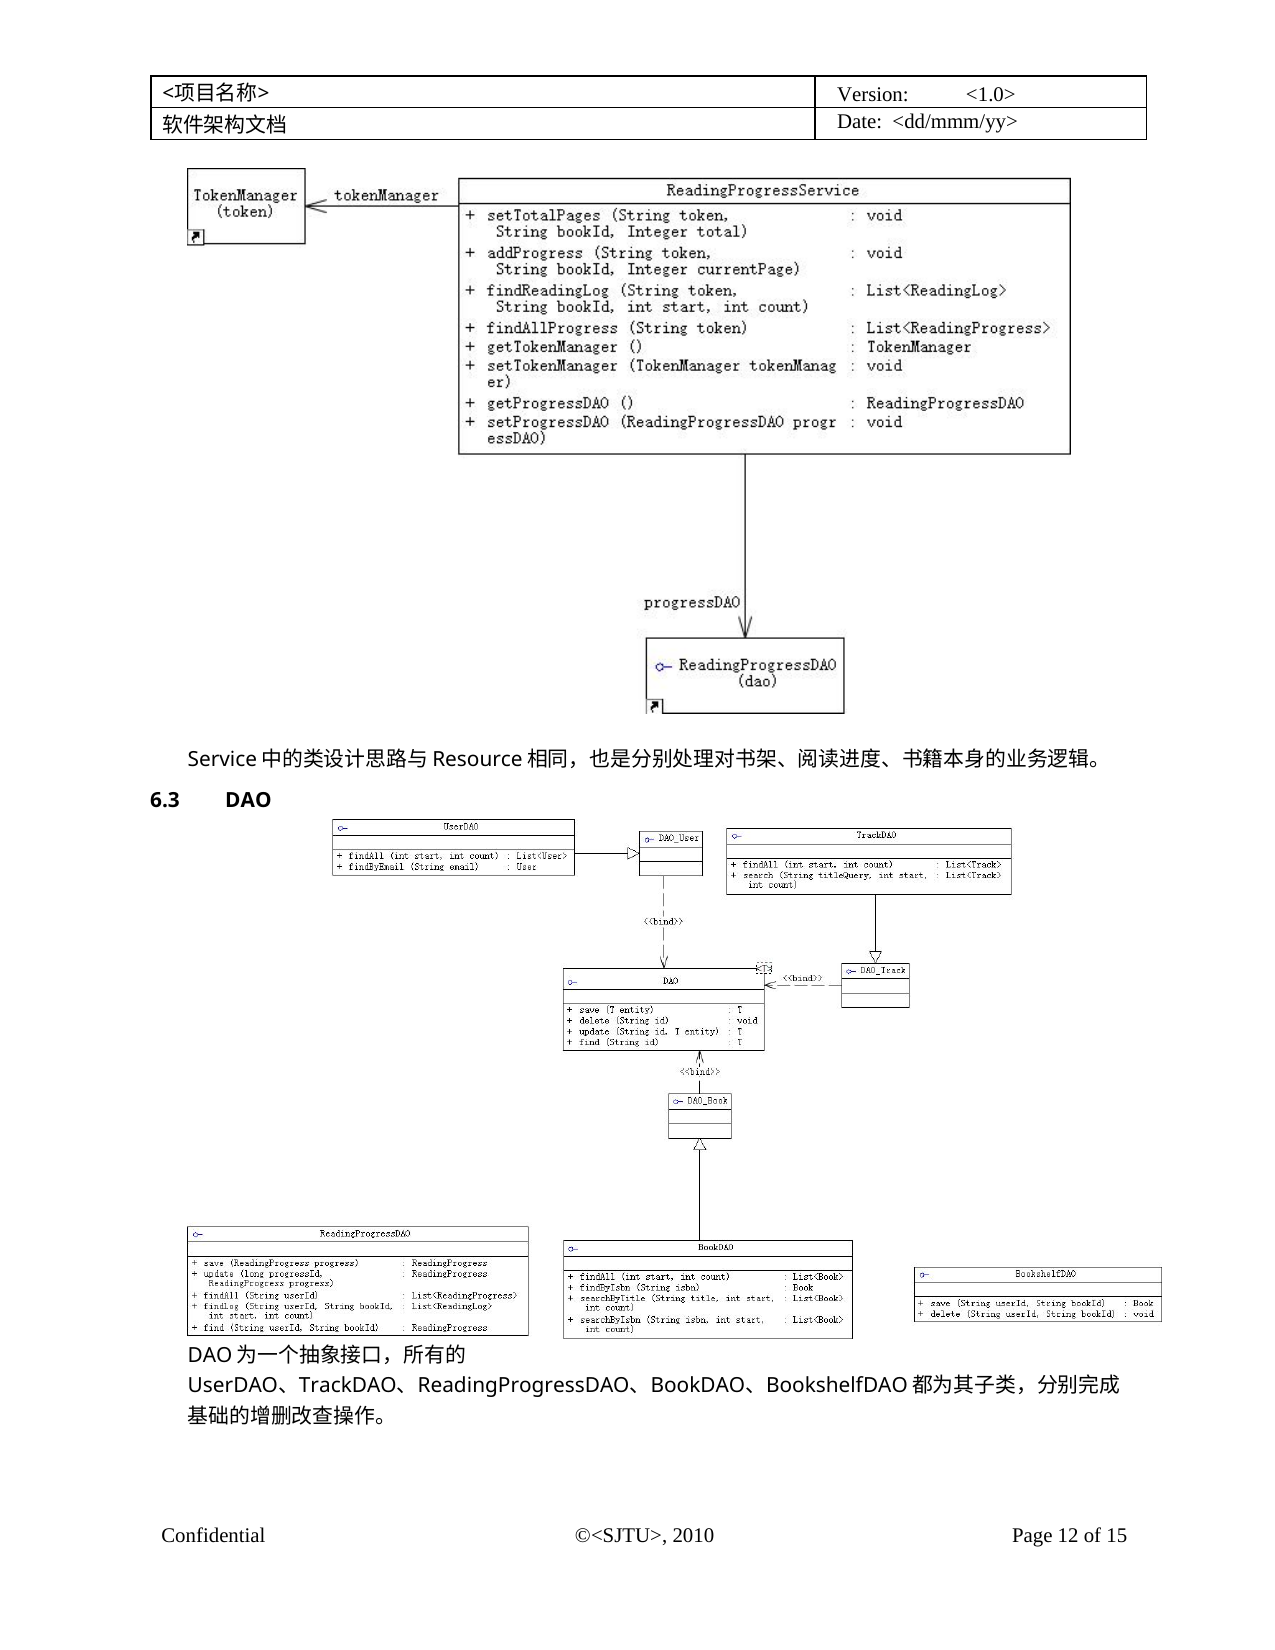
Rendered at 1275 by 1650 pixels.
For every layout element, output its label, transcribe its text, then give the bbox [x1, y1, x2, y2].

picture [187, 168, 1071, 714]
subtitle DAO [150, 785, 1125, 813]
picture [187, 819, 1162, 1339]
text DAO为一个抽象接口，所有的UserDAO、TrackDAO、ReadingProgressDAO、BookDAO、BookshelfDAO都为其子类，分别完成基础的增删改查操作。 [187, 1339, 1125, 1429]
text Service中的类设计思路与Resource相同，也是分别处理对书架、阅读进度、书籍本身的业务逻辑。 [187, 742, 1125, 772]
